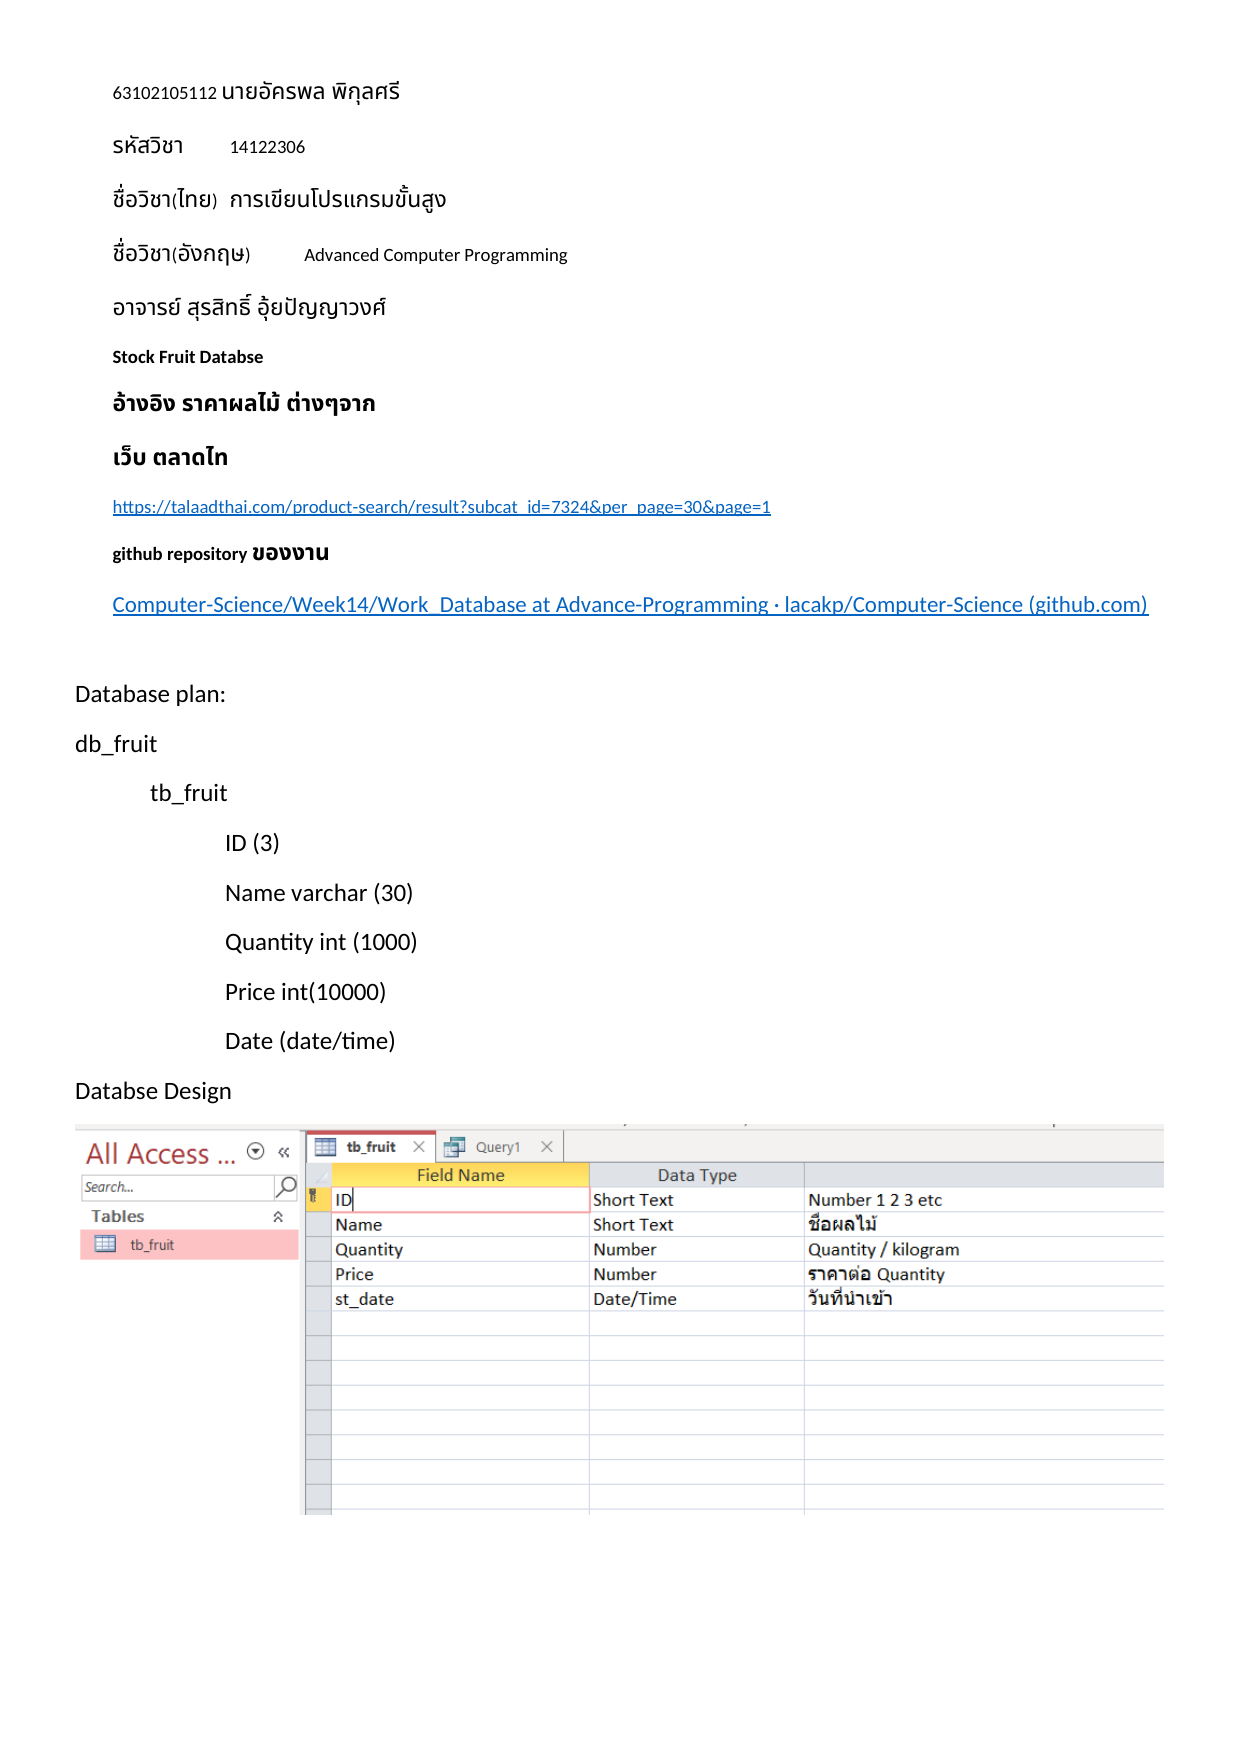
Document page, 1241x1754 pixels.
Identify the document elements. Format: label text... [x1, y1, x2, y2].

text รหัสวิชา 14122306 [112, 129, 1165, 164]
text Quantity int (1000) [75, 926, 1165, 957]
text https://talaadthai.com/product-search/result?subcat_id=7324&per_page=30&page=1 [112, 495, 1165, 518]
text Name varchar (30) [75, 877, 1165, 907]
text tb_fruit [75, 778, 1165, 808]
text ID (3) [75, 827, 1165, 858]
text ชื่อวิชา(อังกฤษ) Advanced Computer Programming [112, 237, 1165, 272]
text 63102105112 นายอัครพล พิกุลศรี [112, 75, 1165, 110]
text Database plan: [75, 678, 1165, 709]
text อาจารย์ สุรสิทธิ์ อุ้ยปัญญาวงศ์ [112, 291, 1165, 326]
text Databse Design [75, 1075, 1165, 1106]
text Computer-Science/Week14/Work_Database at Advance-Programming · lacakp/Computer-Science (github.com) [112, 590, 1165, 618]
text Date (date/time) [75, 1026, 1165, 1056]
text เว็บ ตลาดไท [112, 441, 1165, 475]
text Stock Fruit Databse [112, 345, 1165, 368]
text Price int(10000) [75, 976, 1165, 1006]
text github repository ของงาน [112, 536, 1165, 571]
text ชื่อวิชา(ไทย) การเขียนโปรแกรมขั้นสูง [112, 183, 1165, 218]
text db_fruit [75, 728, 1165, 758]
picture [75, 1124, 1164, 1515]
text อ้างอิง ราคาผลไม้ ต่างๆจาก [112, 387, 1165, 421]
